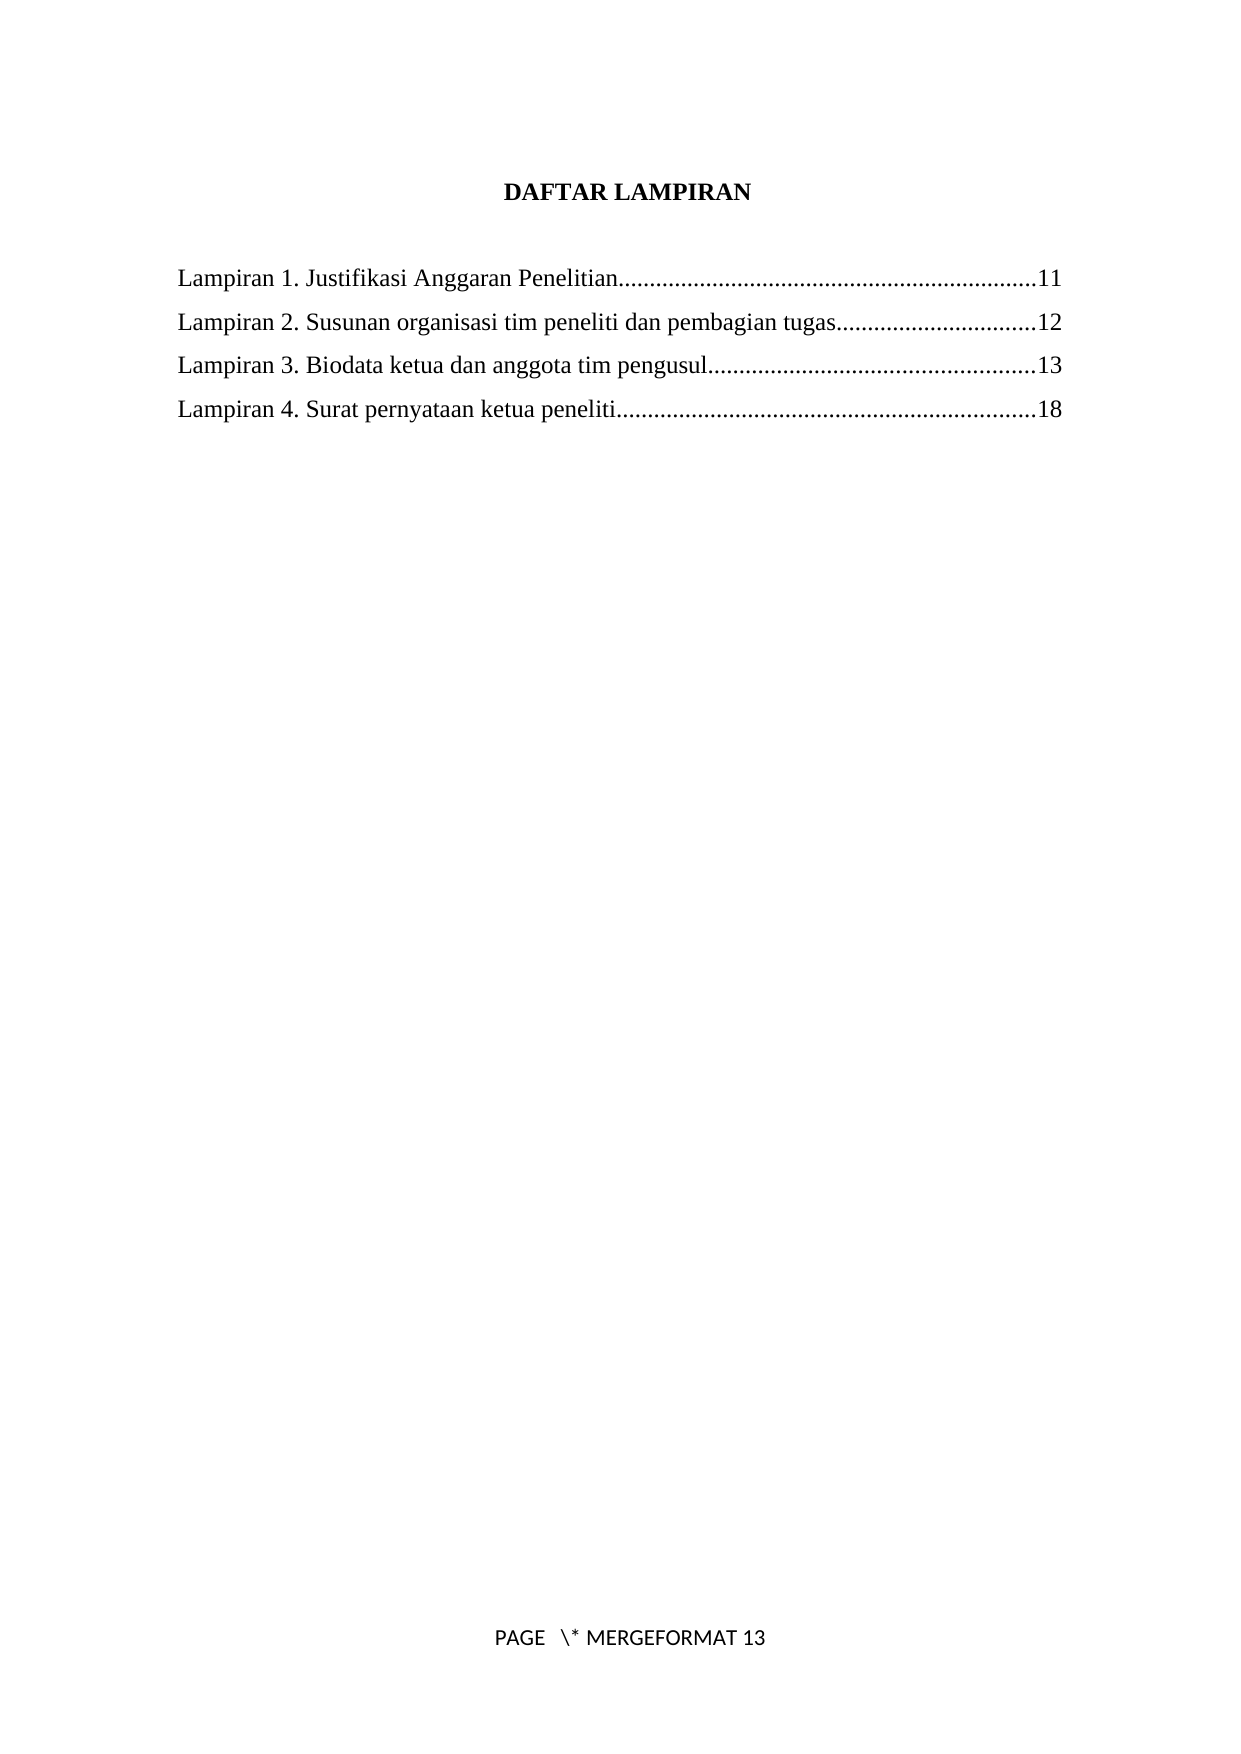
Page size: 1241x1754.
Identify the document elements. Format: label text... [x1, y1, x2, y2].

text Lampiran 1. Justifikasi Anggaran Penelitian 11 [177, 263, 1078, 292]
text DAFTAR LAMPIRAN [177, 177, 1078, 206]
text Lampiran 2. Susunan organisasi tim peneliti dan pembagian tugas 12 [177, 307, 1078, 336]
text Lampiran 4. Surat pernyataan ketua peneliti 18 [177, 394, 1078, 422]
text Lampiran 3. Biodata ketua dan anggota tim pengusul 13 [177, 350, 1078, 379]
